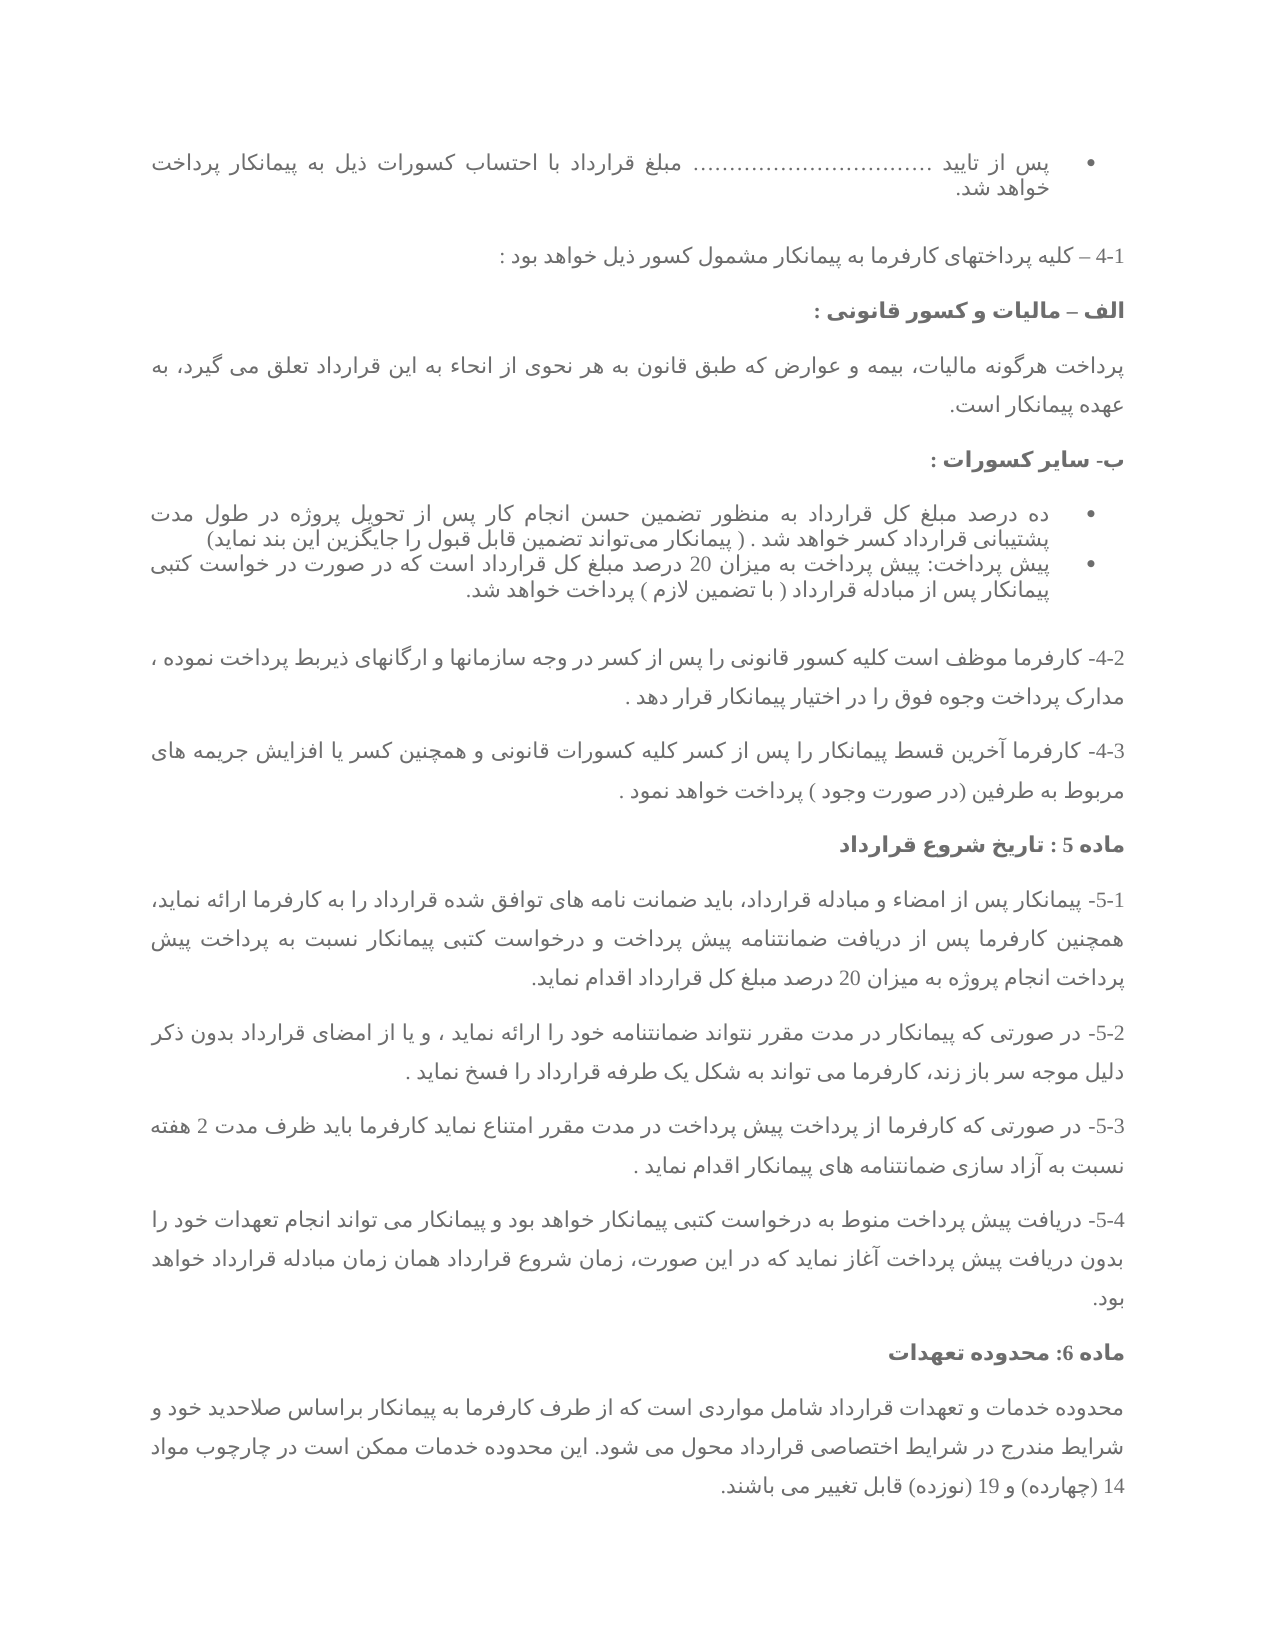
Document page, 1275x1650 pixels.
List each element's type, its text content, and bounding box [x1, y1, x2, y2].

text 5-1- پیمانکار پس از امضاء و مبادله قرارداد، باید ضمانت نامه های توافق شده قرارداد را به کارفرما ارائه نماید، همچنین کارفرما پس از دریافت ضمانتنامه پیش پرداخت و درخواست کتبی پیمانکار نسبت به پرداخت پیش پرداخت انجام پروژه به میزان 20 درصد مبلغ کل قرارداد اقدام نماید. [150, 873, 1125, 990]
list پس از تایید …………………………… مبلغ قرارداد با احتساب کسورات ذیل به پیمانکار پرداخت خواهد شد. [150, 150, 1087, 200]
text 5-2- در صورتی که پیمانکار در مدت مقرر نتواند ضمانتنامه خود را ارائه نماید ، و یا از امضای قرارداد بدون ذکر دلیل موجه سر باز زند، کارفرما می تواند به شکل یک طرفه قرارداد را فسخ نماید . [150, 1006, 1125, 1084]
text 4-2- کارفرما موظف است کلیه کسور قانونی را پس از کسر در وجه سازمانها و ارگانهای ذیربط پرداخت نموده ، مدارک پرداخت وجوه فوق را در اختیار پیمانکار قرار دهد . [150, 631, 1125, 709]
text پرداخت هرگونه مالیات، بیمه و عوارض که طبق قانون به هر نحوی از انحاء به این قرارداد تعلق می گیرد، به عهده پیمانکار است. [150, 339, 1125, 417]
list پیش پرداخت: پیش پرداخت به میزان 20 درصد مبلغ کل قرارداد است که در صورت در خواست کتبی پیمانکار پس از مبادله قرارداد ( با تضمین لازم ) پرداخت خواهد شد. [150, 551, 1087, 602]
text 5-4- دریافت پیش پرداخت منوط به درخواست کتبی پیمانکار خواهد بود و پیمانکار می تواند انجام تعهدات خود را بدون دریافت پیش پرداخت آغاز نماید که در این صورت، زمان شروع قرارداد همان زمان مبادله قرارداد خواهد بود. [150, 1193, 1125, 1311]
text الف – مالیات و کسور قانونی : [150, 284, 1125, 323]
text ب- سایر کسورات : [150, 433, 1125, 472]
text 4-1 – کلیه پرداختهای کارفرما به پیمانکار مشمول کسور ذیل خواهد بود : [150, 229, 1125, 269]
text ماده 6: محدوده تعهدات [150, 1326, 1125, 1365]
text 5-3- در صورتی که کارفرما از پرداخت پیش پرداخت در مدت مقرر امتناع نماید کارفرما باید ظرف مدت 2 هفته نسبت به آزاد سازی ضمانتنامه های پیمانکار اقدام نماید . [150, 1100, 1125, 1178]
text 4-3- کارفرما آخرین قسط پیمانکار را پس از کسر کلیه کسورات قانونی و همچنین کسر یا افزایش جریمه های مربوط به طرفین (در صورت وجود ) پرداخت خواهد نمود . [150, 725, 1125, 803]
text ماده 5 : تاریخ شروع قرارداد [150, 818, 1125, 857]
list ده درصد مبلغ کل قرارداد به منظور تضمین حسن انجام کار پس از تحویل پروژه در طول مدت پشتیبانی قرارداد کسر خواهد شد . ( پیمانکار می‌تواند تضمین قابل قبول را جایگزین این بند نماید) [150, 501, 1087, 551]
text محدوده خدمات و تعهدات قرارداد شامل مواردی است که از طرف کارفرما به پیمانکار براساس صلاحدید خود و شرایط مندرج در شرایط اختصاصی قرارداد محول می شود. این محدوده خدمات ممکن است در چارچوب مواد 14 (چهارده) و 19 (نوزده) قابل تغییر می باشند. [150, 1381, 1125, 1498]
